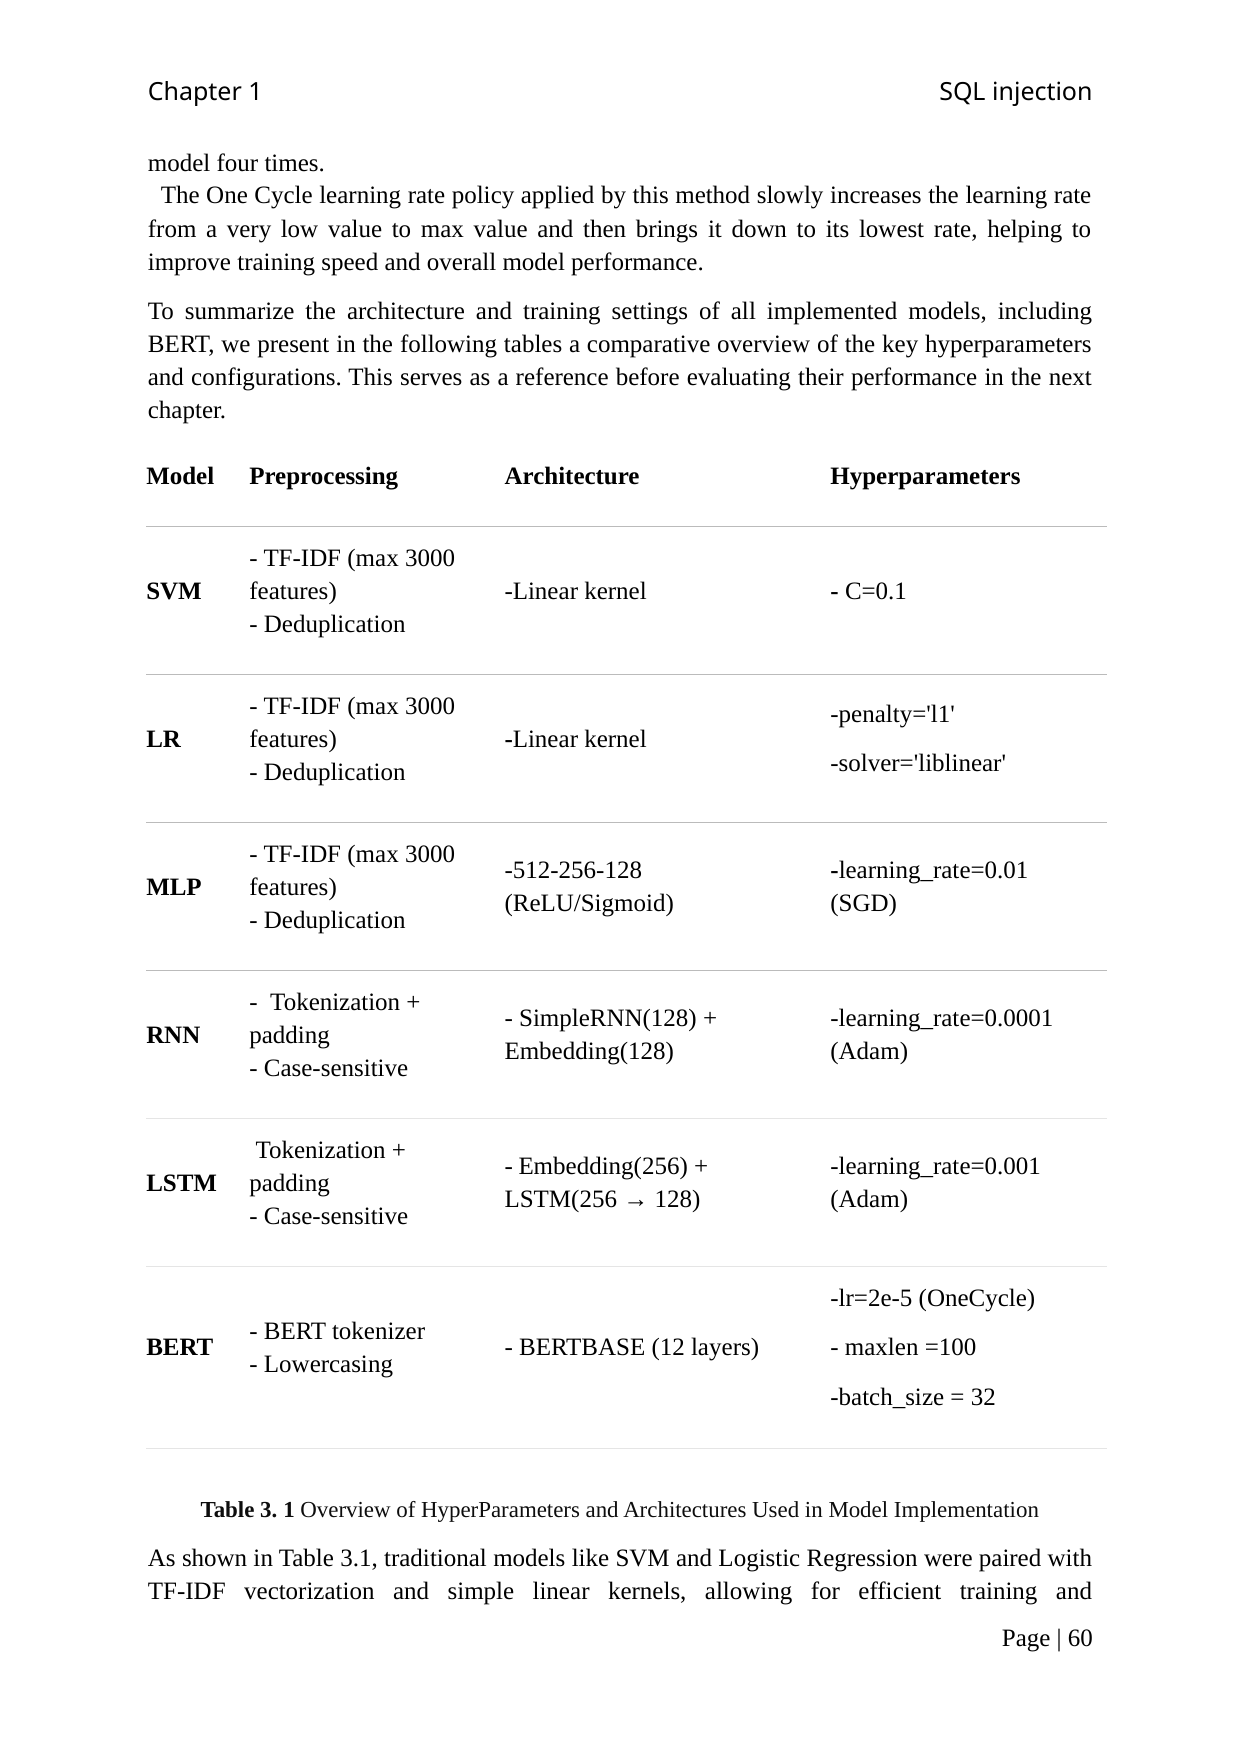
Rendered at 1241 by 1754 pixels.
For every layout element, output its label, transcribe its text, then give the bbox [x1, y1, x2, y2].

table_cell Tokenization + padding - Case-sensitive [234, 1119, 489, 1266]
table_cell - BERT tokenizer - Lowercasing [234, 1267, 489, 1447]
table_header Preprocessing [234, 445, 489, 526]
table_cell -learning_rate=0.0001 (Adam) [815, 971, 1107, 1118]
table_header Model [146, 445, 233, 526]
table_cell LR [146, 675, 233, 822]
text To summarize the architecture and training settings of all implemented models, including BERT, we present in the following tables a comparative overview of the key hyperparameters and configurations. This serves as a reference before evaluating their performance in the next chapter. [148, 296, 1093, 424]
table_cell -lr=2e-5 (OneCycle) - maxlen =100 -batch_size = 32 [815, 1267, 1107, 1447]
table_cell - BERTBASE (12 layers) [489, 1267, 814, 1447]
table_cell BERT [146, 1267, 233, 1447]
table_cell RNN [146, 971, 233, 1118]
table_cell - TF-IDF (max 3000 features) - Deduplication [234, 675, 489, 822]
table_cell - TF-IDF (max 3000 features) - Deduplication [234, 527, 489, 674]
table_cell -learning_rate=0.001 (Adam) [815, 1119, 1107, 1266]
text Table 3. 1 Overview of HyperParameters and Architectures Used in Model Implementation [148, 1496, 1093, 1522]
table_header Architecture [489, 445, 814, 526]
table_cell -512-256-128 (ReLU/Sigmoid) [489, 823, 814, 970]
table_cell -Linear kernel [489, 527, 814, 674]
table_cell -penalty='l1' -solver='liblinear' [815, 675, 1107, 822]
table_cell - Embedding(256) + LSTM(256 → 128) [489, 1119, 814, 1266]
table_cell - TF-IDF (max 3000 features) - Deduplication [234, 823, 489, 970]
table_cell - C=0.1 [815, 527, 1107, 674]
table_header Hyperparameters [815, 445, 1107, 526]
table_cell MLP [146, 823, 233, 970]
table_cell - Tokenization + padding - Case-sensitive [234, 971, 489, 1118]
table_cell SVM [146, 527, 233, 674]
table_cell -Linear kernel [489, 675, 814, 822]
table_cell LSTM [146, 1119, 233, 1266]
table_cell - SimpleRNN(128) + Embedding(128) [489, 971, 814, 1118]
table_cell -learning_rate=0.01 (SGD) [815, 823, 1107, 970]
